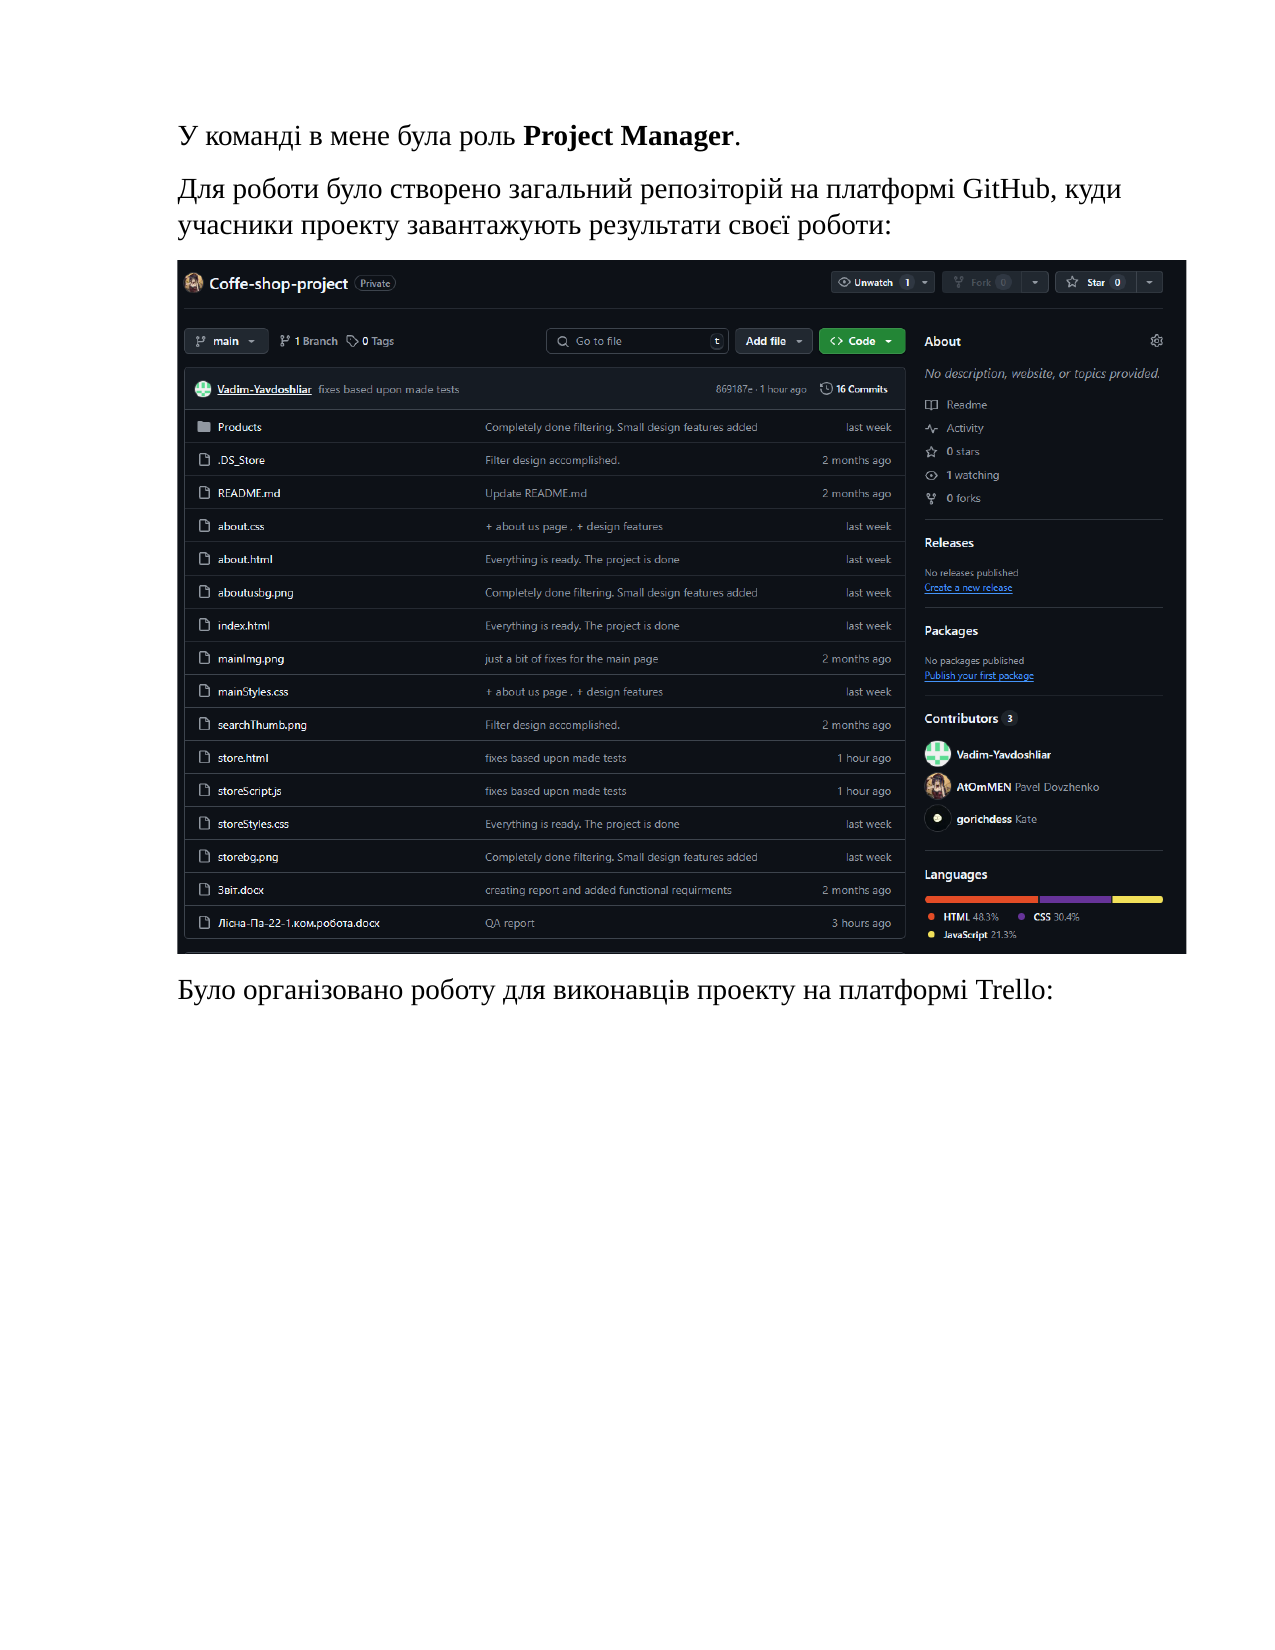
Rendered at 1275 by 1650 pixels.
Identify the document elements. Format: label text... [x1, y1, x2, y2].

text Для роботи було створено загальний репозiторiй на платформi GitHub, куди учасники проекту завантажують результати своєї роботи: [177, 171, 1186, 241]
text У командi в мене була роль Project Manager. [177, 118, 1186, 152]
text Було органiзовано роботу для виконавцiв проекту на платформi Trello: [177, 972, 1186, 1006]
picture [177, 260, 1187, 954]
